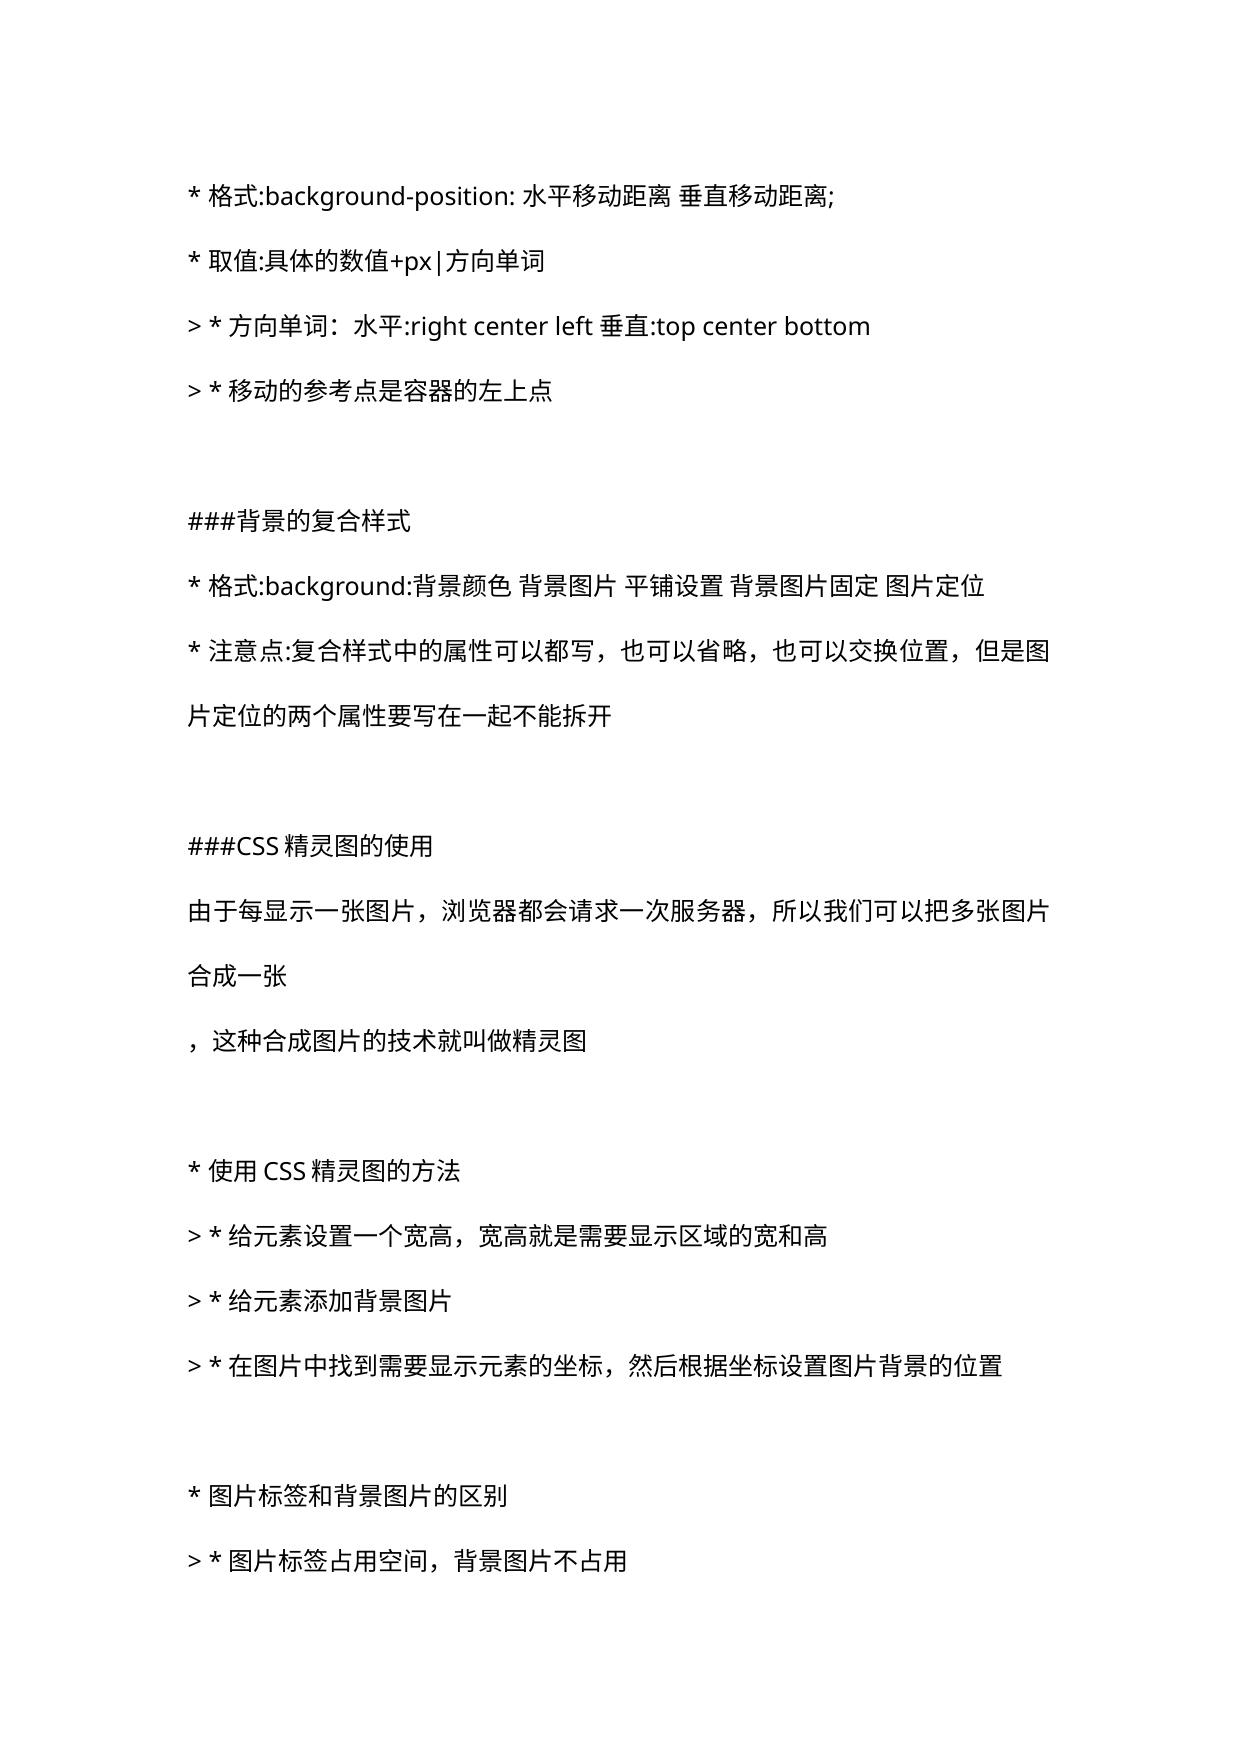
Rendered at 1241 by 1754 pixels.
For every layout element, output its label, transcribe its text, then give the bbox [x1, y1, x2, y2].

text * 注意点:复合样式中的属性可以都写，也可以省略，也可以交换位置，但是图片定位的两个属性要写在一起不能拆开 [187, 617, 1053, 747]
text > * 方向单词：水平:right center left 垂直:top center bottom [187, 292, 1053, 357]
text * 格式:background-position: 水平移动距离 垂直移动距离; [187, 162, 1053, 227]
text * 格式:background:背景颜色 背景图片 平铺设置 背景图片固定 图片定位 [187, 552, 1053, 617]
text * 图片标签和背景图片的区别 [187, 1462, 1053, 1527]
text > * 给元素添加背景图片 [187, 1267, 1053, 1332]
text > * 移动的参考点是容器的左上点 [187, 357, 1053, 422]
text ###背景的复合样式 [187, 487, 1053, 552]
text * 使用CSS精灵图的方法 [187, 1137, 1053, 1202]
text * 取值:具体的数值+px|方向单词 [187, 227, 1053, 292]
text > * 给元素设置一个宽高，宽高就是需要显示区域的宽和高 [187, 1202, 1053, 1267]
text ，这种合成图片的技术就叫做精灵图 [187, 1007, 1053, 1072]
text 由于每显示一张图片，浏览器都会请求一次服务器，所以我们可以把多张图片合成一张 [187, 877, 1053, 1007]
text ###CSS精灵图的使用 [187, 812, 1053, 877]
text > * 在图片中找到需要显示元素的坐标，然后根据坐标设置图片背景的位置 [187, 1332, 1053, 1397]
text > * 图片标签占用空间，背景图片不占用 [187, 1527, 1053, 1592]
